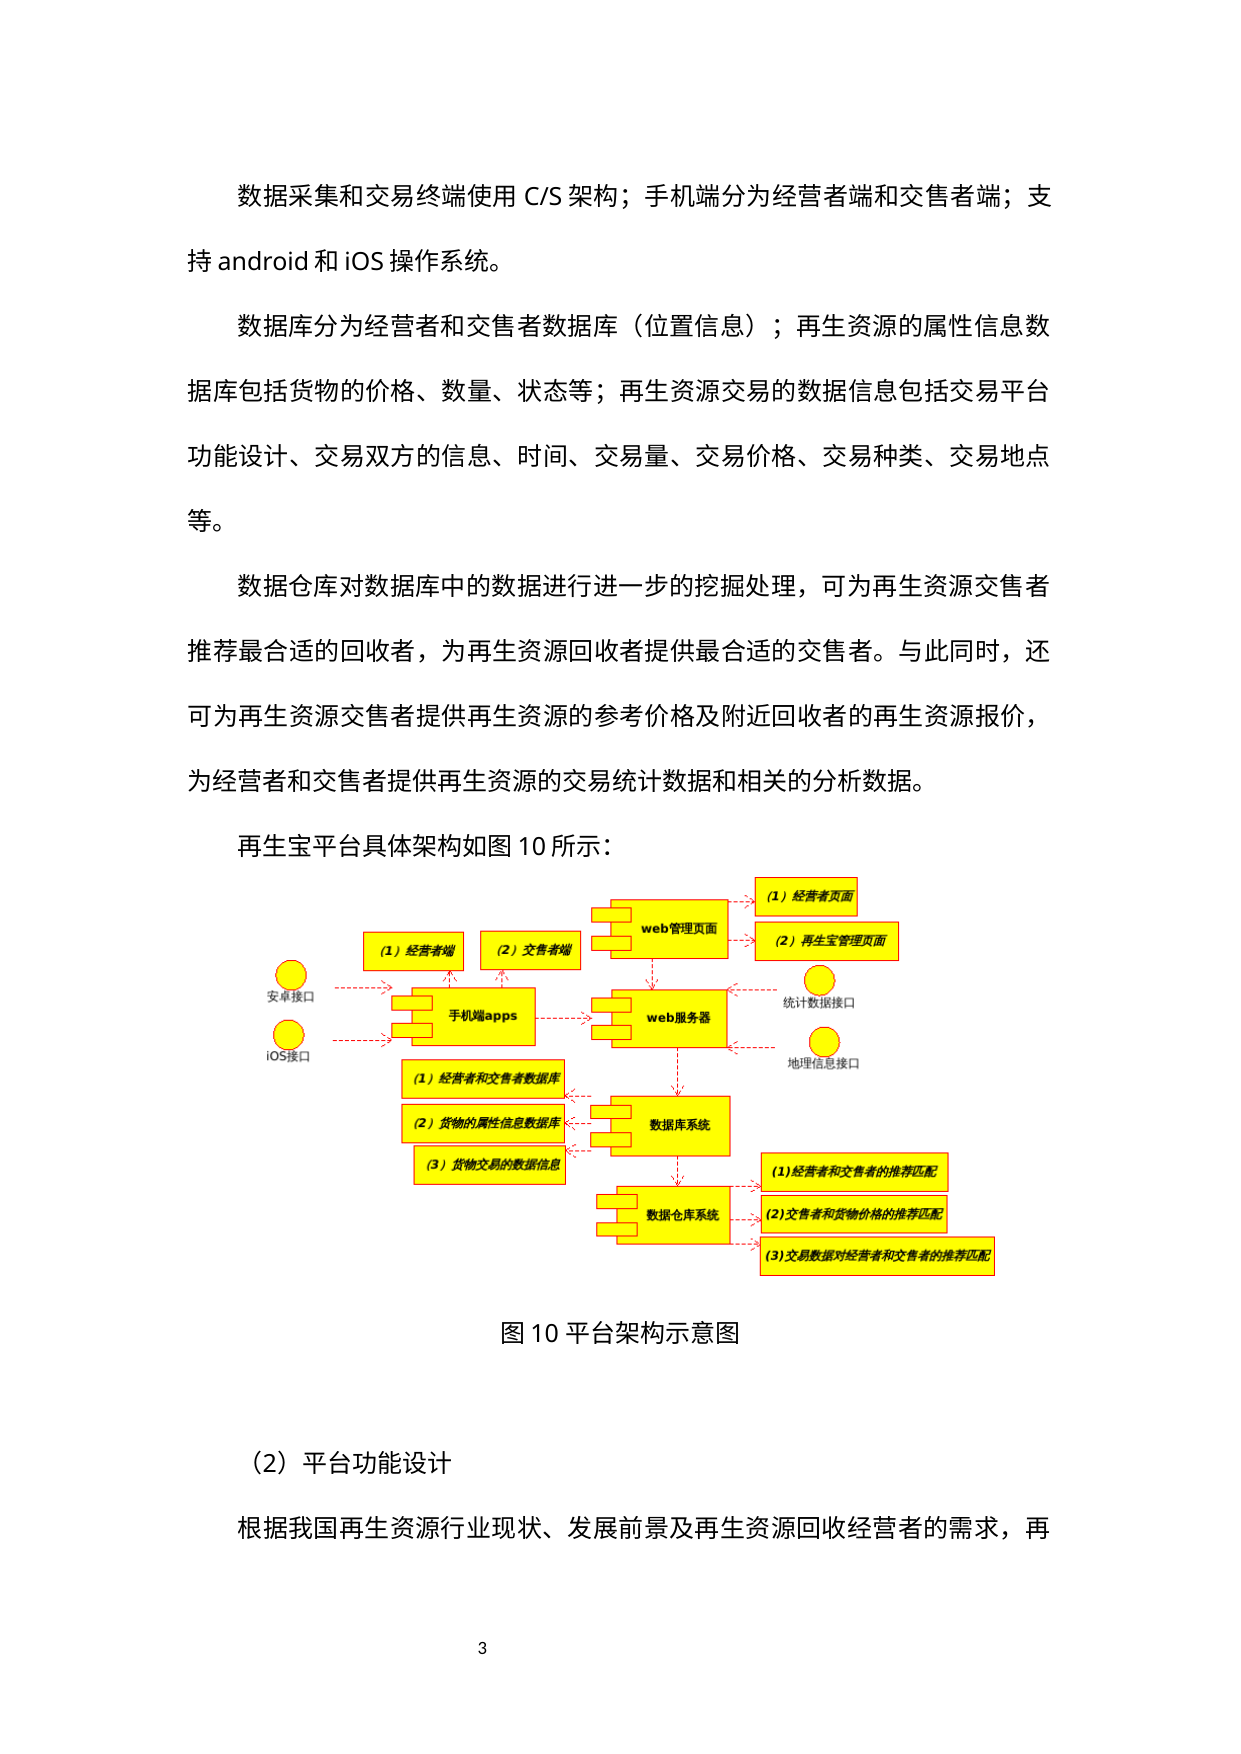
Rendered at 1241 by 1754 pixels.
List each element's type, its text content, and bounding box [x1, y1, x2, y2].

text 图10 平台架构示意图 [187, 1299, 1053, 1364]
text 数据库分为经营者和交售者数据库（位置信息）；再生资源的属性信息数据库包括货物的价格、数量、状态等；再生资源交易的数据信息包括交易平台功能设计、交易双方的信息、时间、交易量、交易价格、交易种类、交易地点等。 [187, 292, 1053, 552]
text 数据采集和交易终端使用C/S架构；手机端分为经营者端和交售者端；支持android和iOS操作系统。 [187, 162, 1053, 292]
text 数据仓库对数据库中的数据进行进一步的挖掘处理，可为再生资源交售者推荐最合适的回收者，为再生资源回收者提供最合适的交售者。与此同时，还可为再生资源交售者提供再生资源的参考价格及附近回收者的再生资源报价，为经营者和交售者提供再生资源的交易统计数据和相关的分析数据。 [187, 552, 1053, 812]
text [187, 1494, 1053, 1559]
picture [244, 876, 997, 1276]
text 再生宝平台具体架构如图10所示： [187, 812, 1053, 877]
text （2）平台功能设计 [187, 1429, 1053, 1494]
